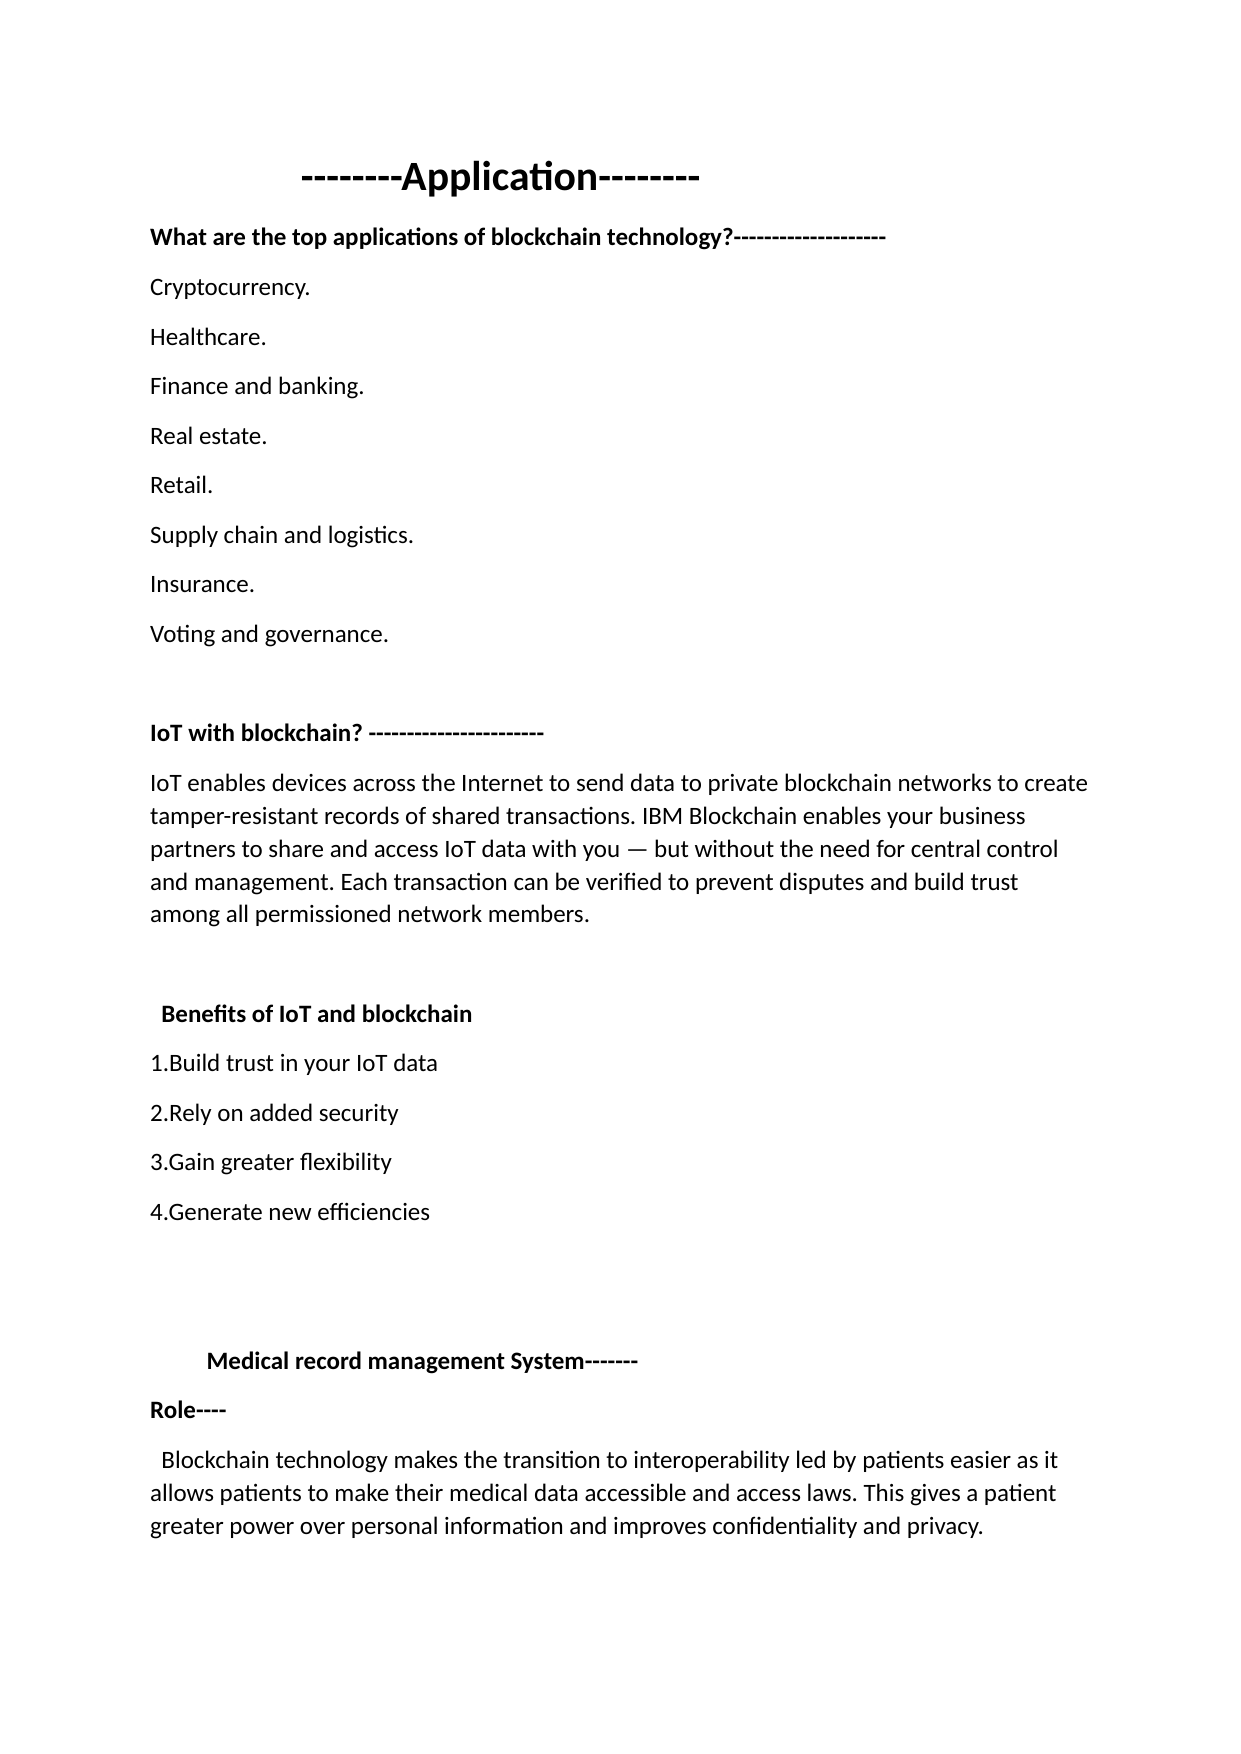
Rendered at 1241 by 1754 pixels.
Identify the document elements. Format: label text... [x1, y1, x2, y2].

text --------Application-------- [150, 150, 1090, 201]
text Blockchain technology makes the transition to interoperability led by patients easier as it allows patients to make their medical data accessible and access laws. This gives a patient greater power over personal information and improves confidentiality and privacy. [150, 1444, 1090, 1540]
text What are the top applications of blockchain technology?-------------------- [150, 222, 1090, 252]
text Healthcare. [150, 321, 1090, 351]
text Cryptocurrency. [150, 271, 1090, 302]
text Retail. [150, 469, 1090, 500]
text Voting and governance. [150, 618, 1090, 649]
text 3.Gain greater flexibility [150, 1147, 1090, 1177]
text 1.Build trust in your IoT data [150, 1047, 1090, 1078]
text Medical record management System------- [150, 1345, 1090, 1375]
text Role---- [150, 1394, 1090, 1425]
text IoT enables devices across the Internet to send data to private blockchain networks to create tamper-resistant records of shared transactions. IBM Blockchain enables your business partners to share and access IoT data with you — but without the need for central control and management. Each transaction can be verified to prevent disputes and build trust among all permissioned network members. [150, 767, 1090, 929]
text Insurance. [150, 569, 1090, 599]
text Supply chain and logistics. [150, 519, 1090, 549]
text Real estate. [150, 420, 1090, 450]
text IoT with blockchain? ----------------------- [150, 717, 1090, 748]
text Finance and banking. [150, 370, 1090, 401]
text 2.Rely on added security [150, 1097, 1090, 1127]
text Benefits of IoT and blockchain [150, 998, 1090, 1028]
text 4.Generate new efficiencies [150, 1196, 1090, 1227]
